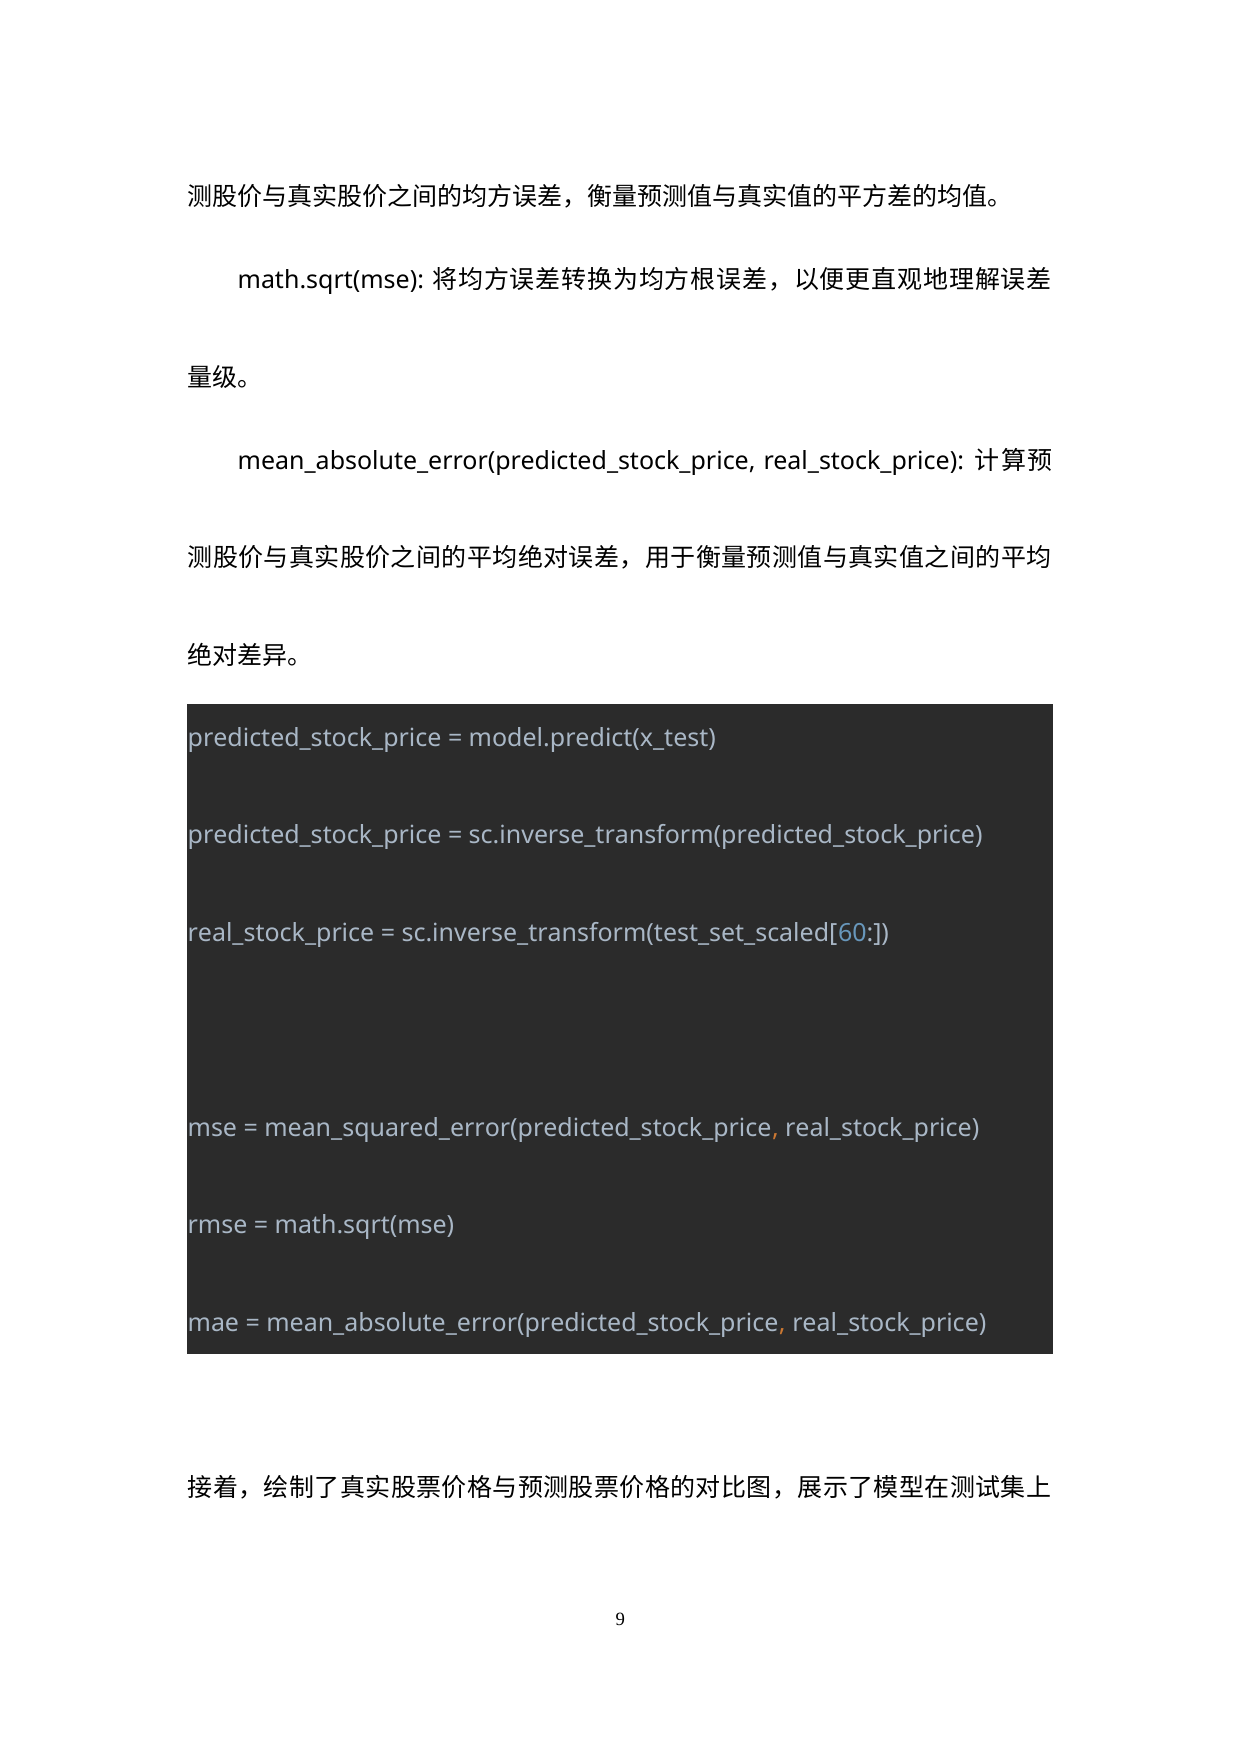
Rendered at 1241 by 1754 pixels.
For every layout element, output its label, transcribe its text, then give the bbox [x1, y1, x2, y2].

text mean_absolute_error(predicted_stock_price, real_stock_price): 计算预测股价与真实股价之间的平均绝对误差，用于衡量预测值与真实值之间的平均绝对差异。 [187, 523, 1053, 783]
text predicted_stock_price = model.predict(x_test) predicted_stock_price = sc.inverse_transform(predicted_stock_price) real_stock_price = sc.inverse_transform(test_set_scaled[60:]) mse = mean_squared_error(predicted_stock_price, real_stock_price) rmse = math.sqrt(mse) mae = mean_absolute_error(predicted_stock_price, real_stock_price) [187, 801, 1053, 1451]
text mean_squared_error(predicted_stock_price, real_stock_price): 计算预测股价与真实股价之间的均方误差，衡量预测值与真实值的平方差的均值。 [187, 162, 1053, 324]
text math.sqrt(mse): 将均方误差转换为均方根误差，以便更直观地理解误差量级。 [187, 343, 1053, 505]
